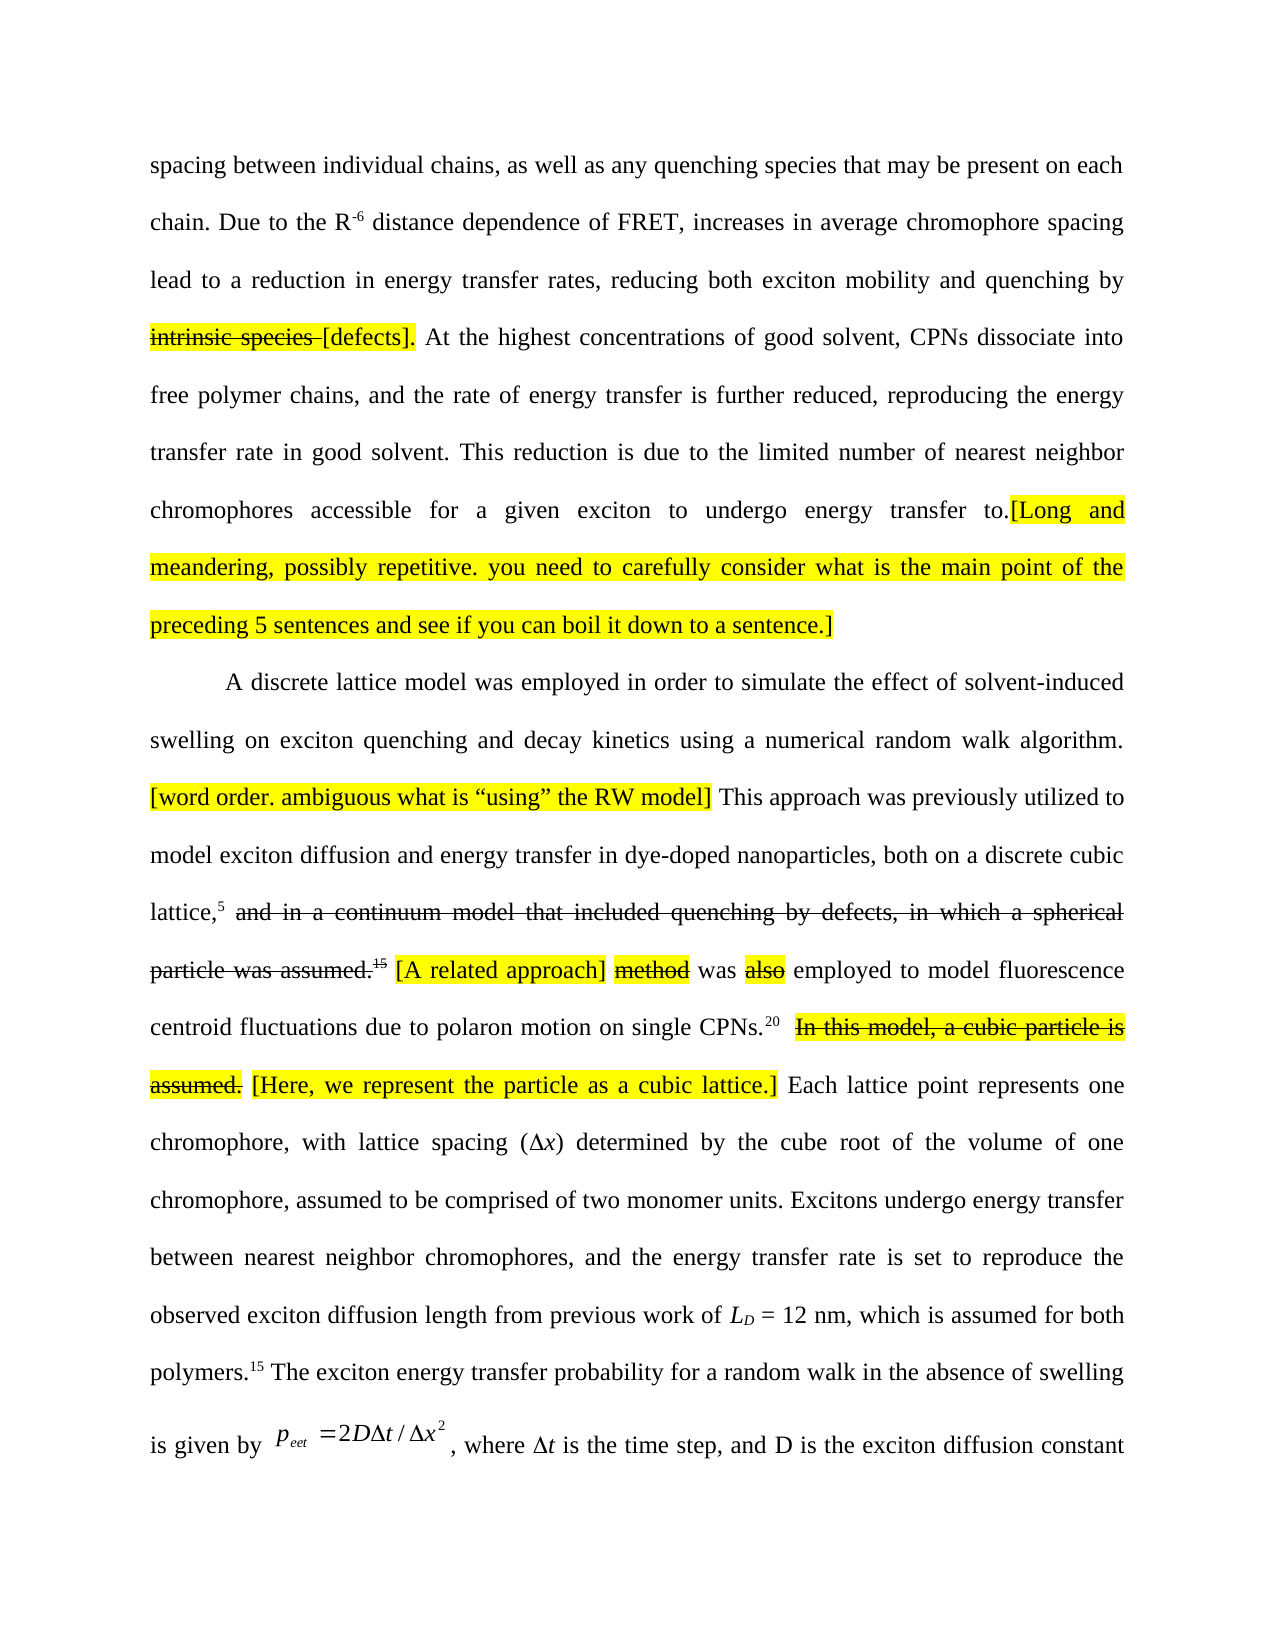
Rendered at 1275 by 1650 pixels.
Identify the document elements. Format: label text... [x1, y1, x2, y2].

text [150, 667, 1125, 1459]
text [150, 150, 1125, 553]
